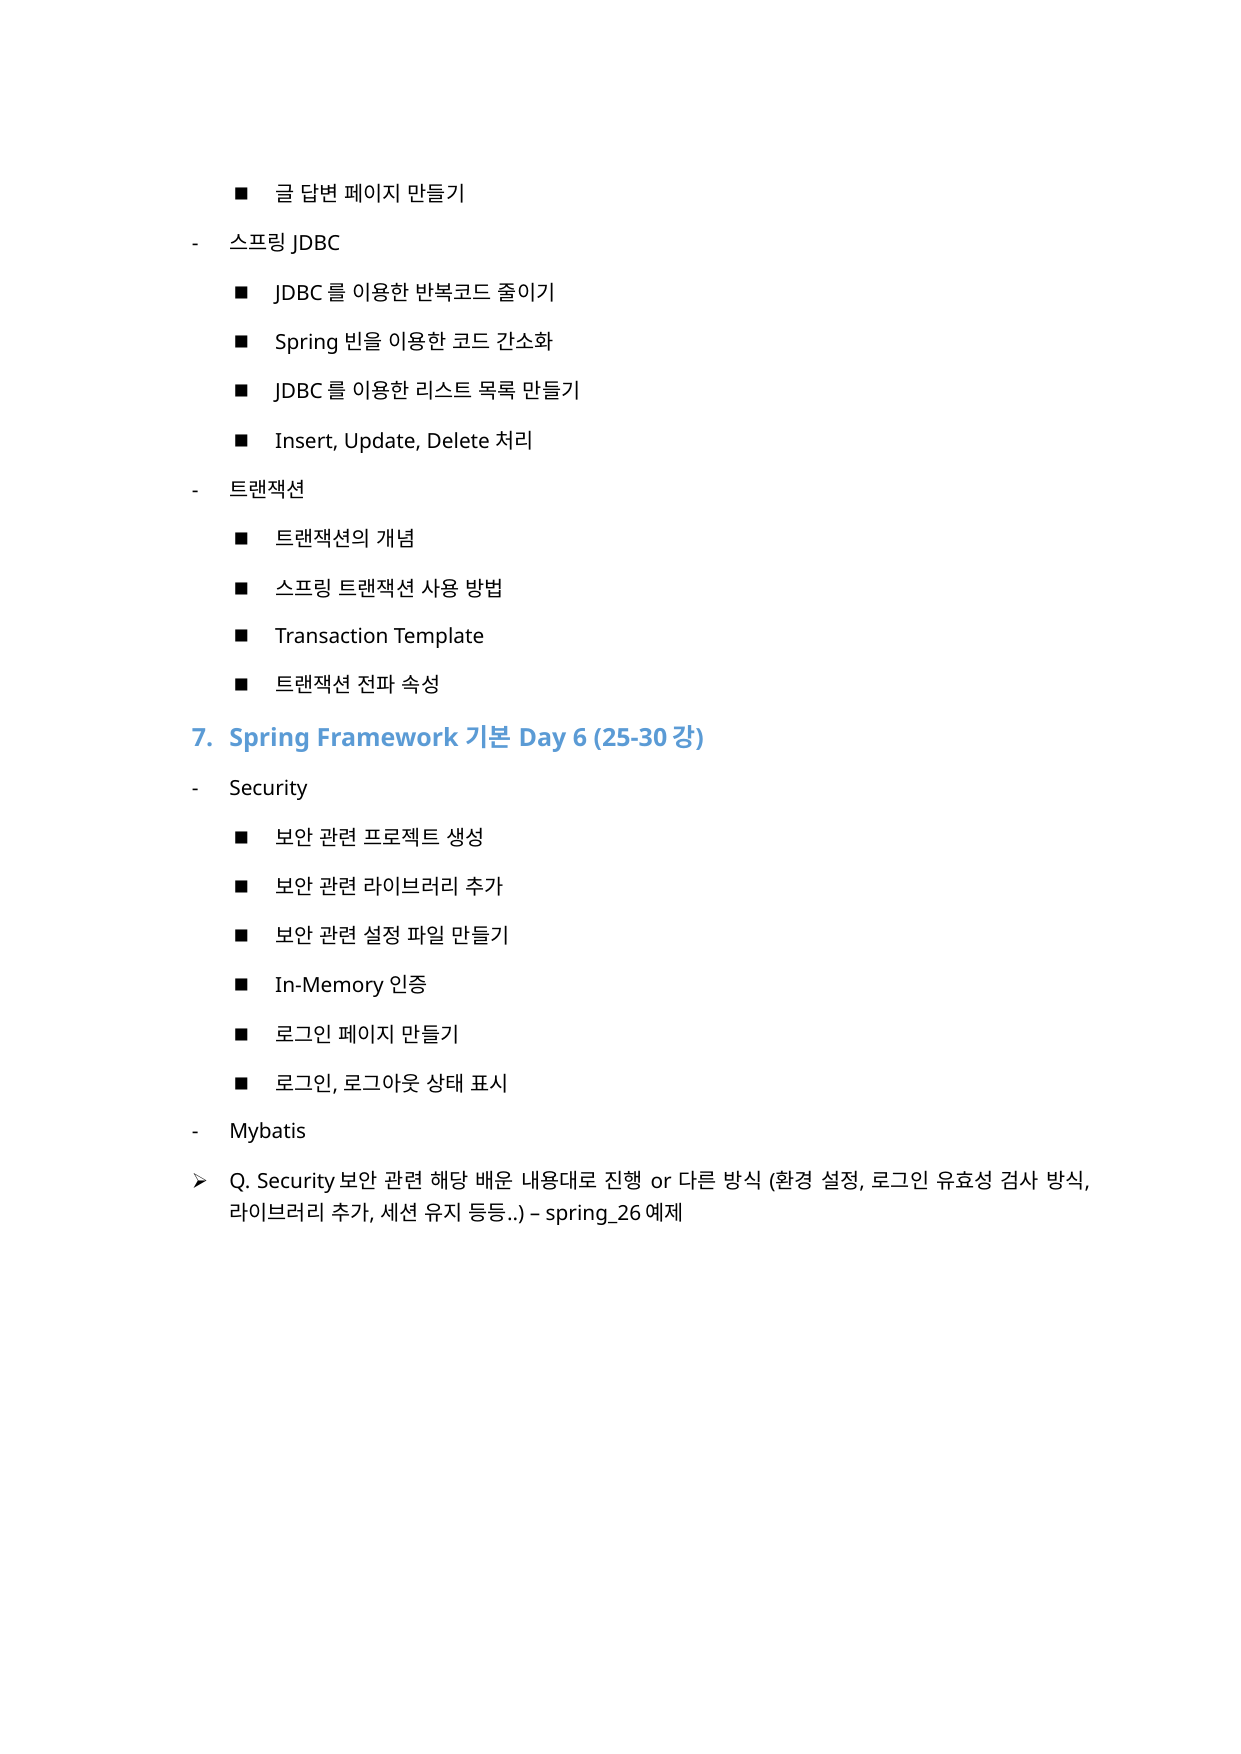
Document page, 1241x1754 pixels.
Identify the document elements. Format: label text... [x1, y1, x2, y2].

list Spring 빈을 이용한 코드 간소화 [233, 325, 1090, 356]
list 보안 관련 라이브러리 추가 [233, 870, 1090, 900]
list 트랜잭션 [192, 473, 1090, 504]
list 로그인, 로그아웃 상태 표시 [233, 1067, 1090, 1098]
list In-Memory 인증 [233, 969, 1090, 999]
list 스프링 트랜잭션 사용 방법 [233, 572, 1090, 602]
list Insert, Update, Delete 처리 [233, 424, 1090, 454]
list JDBC를 이용한 반복코드 줄이기 [233, 276, 1090, 306]
list JDBC를 이용한 리스트 목록 만들기 [233, 374, 1090, 405]
list Mybatis [192, 1117, 1090, 1145]
list 트랜잭션의 개념 [233, 523, 1090, 553]
list Transaction Template [233, 621, 1090, 650]
list 보안 관련 프로젝트 생성 [233, 821, 1090, 851]
list Security [192, 773, 1090, 802]
list 글 답변 페이지 만들기 [233, 177, 1090, 207]
list 스프링 JDBC [192, 226, 1090, 257]
list 보안 관련 설정 파일 만들기 [233, 919, 1090, 949]
list Q. Security보안 관련 해당 배운 내용대로 진행 or 다른 방식 (환경 설정, 로그인 유효성 검사 방식, 라이브러리 추가, 세션 유지 등등..) – spring_26예제 [192, 1164, 1090, 1227]
list Spring Framework 기본 Day 6 (25-30강) [192, 718, 1090, 754]
list 트랜잭션 전파 속성 [233, 668, 1090, 699]
list 로그인 페이지 만들기 [233, 1018, 1090, 1048]
